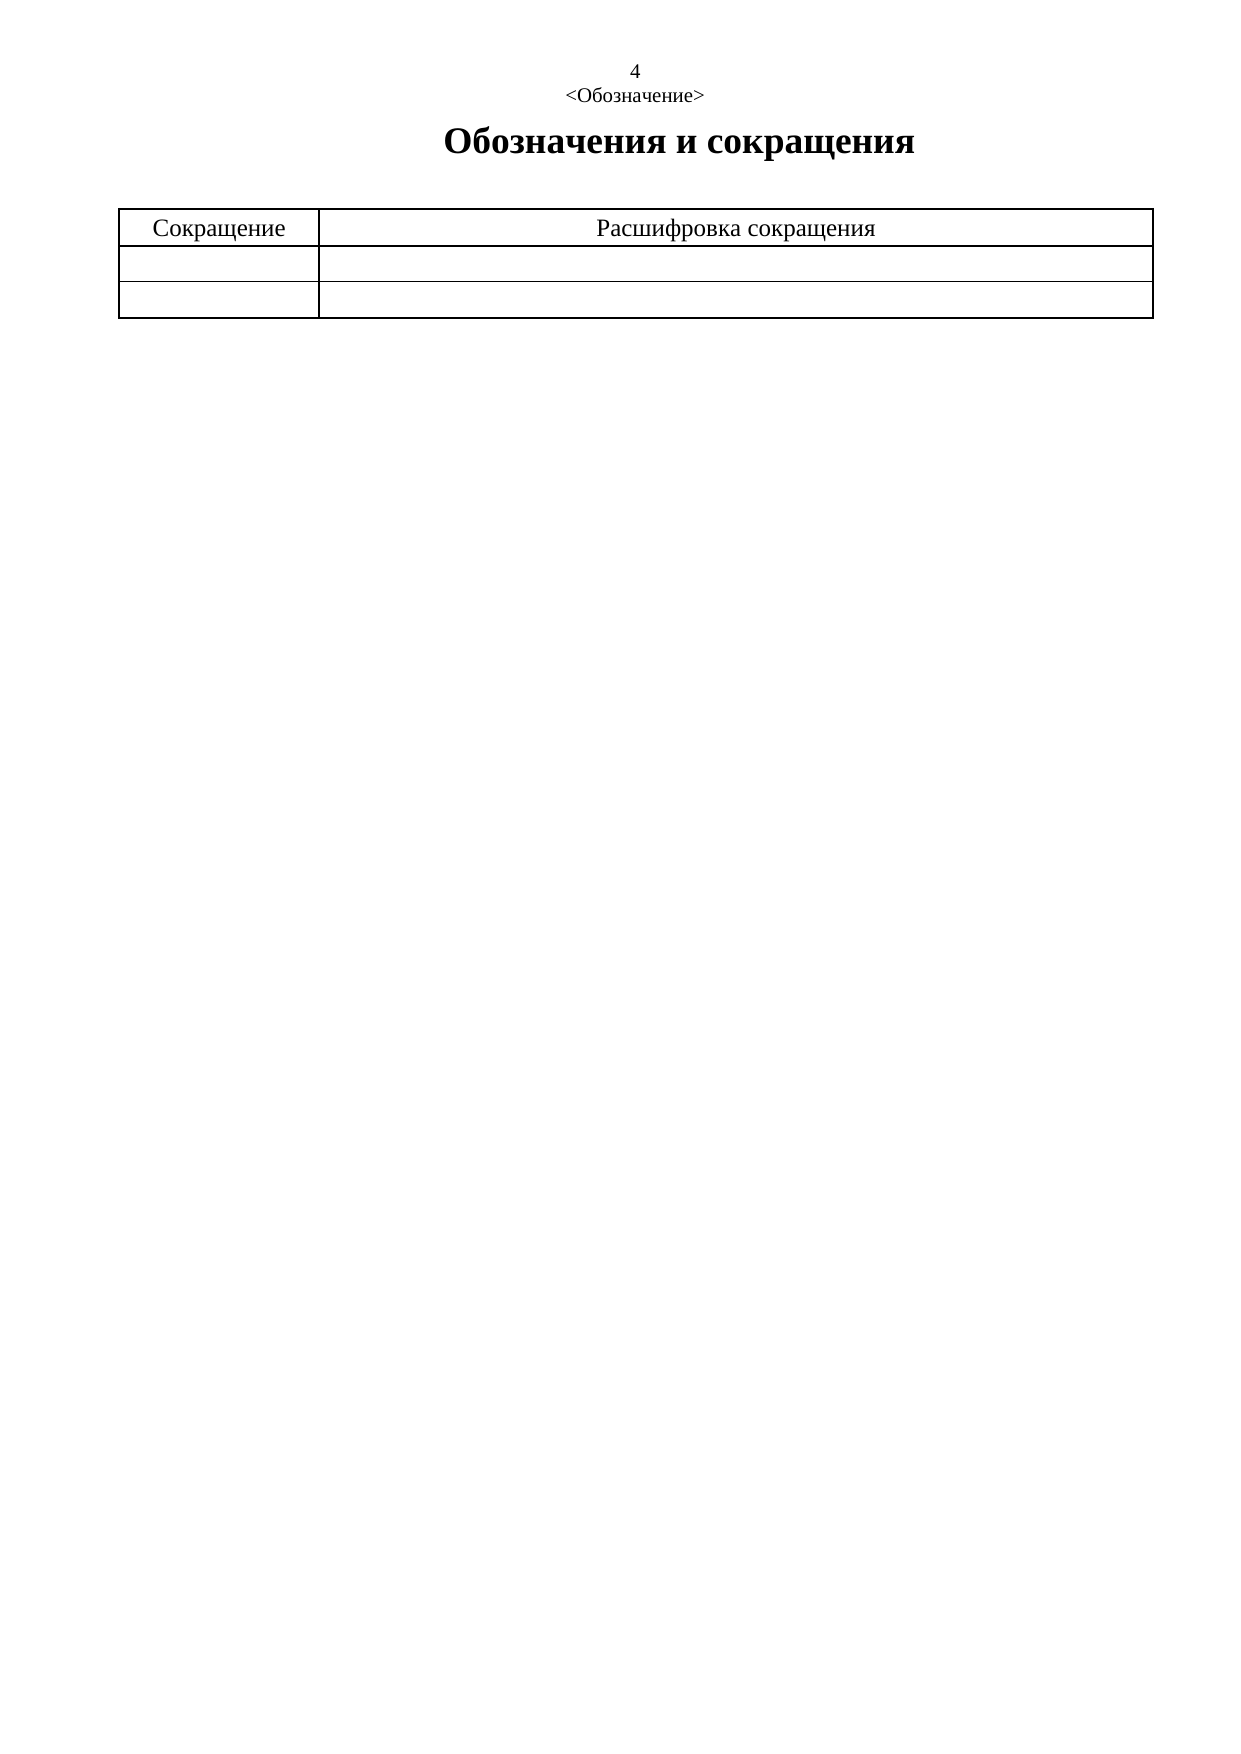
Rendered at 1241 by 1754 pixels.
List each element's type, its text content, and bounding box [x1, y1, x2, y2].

table_cell [120, 282, 318, 317]
table_cell [320, 247, 1152, 281]
table_cell [120, 247, 318, 281]
table_cell [320, 282, 1152, 317]
subtitle Обозначения и сокращения [207, 118, 1152, 161]
table_header Расшифровка сокращения [320, 210, 1152, 244]
table_header Сокращение [120, 210, 318, 244]
